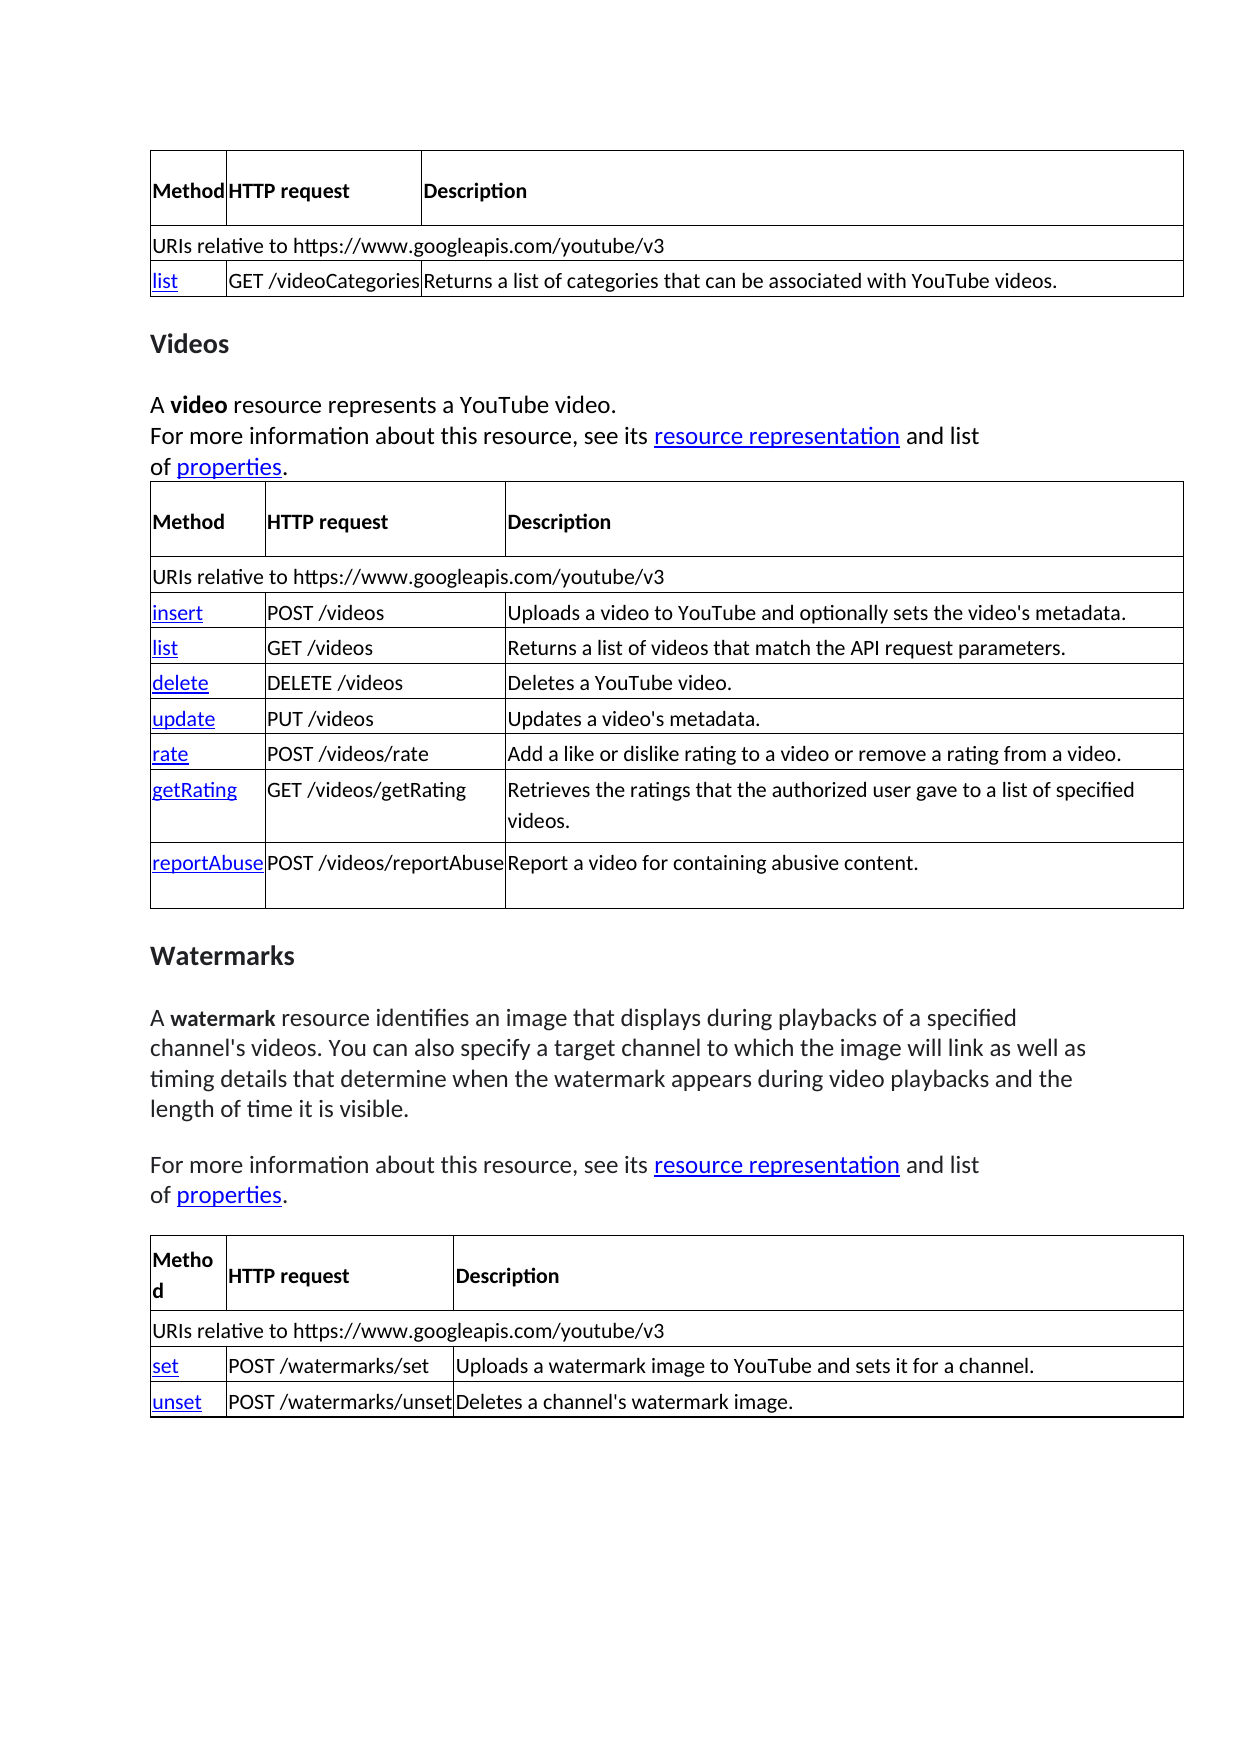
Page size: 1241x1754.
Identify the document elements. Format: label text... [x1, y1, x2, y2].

table_cell GET /videos [266, 628, 505, 662]
table_cell Add a like or dislike rating to a video or remove a rating from a video. [506, 734, 1183, 769]
table_cell Uploads a watermark image to YouTube and sets it for a channel. [454, 1347, 1183, 1381]
text For more information about this resource, see its resource representation and list of properties. [150, 420, 1090, 481]
table_header Description [506, 482, 1183, 556]
text A watermark resource identifies an image that displays during playbacks of a specified channel's videos. You can also specify a target channel to which the image will link as well as timing details that determine when the watermark appears during video playbacks and the length of time it is visible. [150, 1002, 1090, 1124]
text For more information about this resource, see its resource representation and list of properties. [150, 1149, 1090, 1210]
table_cell GET /videos/getRating [266, 770, 505, 842]
table_cell list [151, 628, 265, 662]
table_cell GET /videoCategories [227, 261, 421, 296]
table_header Description [422, 151, 1183, 225]
table_header HTTP request [266, 482, 505, 556]
table_cell insert [151, 593, 265, 627]
table_cell update [151, 699, 265, 733]
table_cell list [151, 261, 226, 296]
table_cell POST /videos/rate [266, 734, 505, 769]
table_header Description [454, 1236, 1183, 1310]
table_cell POST /watermarks/set [227, 1347, 453, 1381]
table_cell getRating [151, 770, 265, 842]
table_cell DELETE /videos [266, 664, 505, 698]
table_cell Returns a list of videos that match the API request parameters. [506, 628, 1183, 662]
table_cell Returns a list of categories that can be associated with YouTube videos. [422, 261, 1183, 296]
table_cell Deletes a YouTube video. [506, 664, 1183, 698]
table_cell Retrieves the ratings that the authorized user gave to a list of specified videos. [506, 770, 1183, 842]
text A video resource represents a YouTube video. [150, 389, 1090, 420]
table_header Method [151, 1236, 226, 1310]
table_cell Report a video for containing abusive content. [506, 843, 1183, 908]
table_cell rate [151, 734, 265, 769]
table_cell unset [151, 1382, 226, 1416]
table_cell set [151, 1347, 226, 1381]
table_cell delete [151, 664, 265, 698]
text Watermarks [150, 938, 1153, 973]
table_header HTTP request [227, 1236, 453, 1310]
table_cell URIs relative to https://www.googleapis.com/youtube/v3 [151, 557, 1183, 592]
table_cell POST /videos [266, 593, 505, 627]
text Videos [150, 326, 1153, 360]
table_cell URIs relative to https://www.googleapis.com/youtube/v3 [151, 226, 1183, 260]
table_header Method [151, 482, 265, 556]
table_cell Uploads a video to YouTube and optionally sets the video's metadata. [506, 593, 1183, 627]
table_header HTTP request [227, 151, 421, 225]
table_cell Updates a video's metadata. [506, 699, 1183, 733]
table_cell POST /videos/reportAbuse [266, 843, 505, 908]
table_cell PUT /videos [266, 699, 505, 733]
table_cell POST /watermarks/unset [227, 1382, 453, 1416]
table_cell Deletes a channel's watermark image. [454, 1382, 1183, 1416]
table_cell reportAbuse [151, 843, 265, 908]
table_cell URIs relative to https://www.googleapis.com/youtube/v3 [151, 1311, 1183, 1346]
table_header Method [151, 151, 226, 225]
